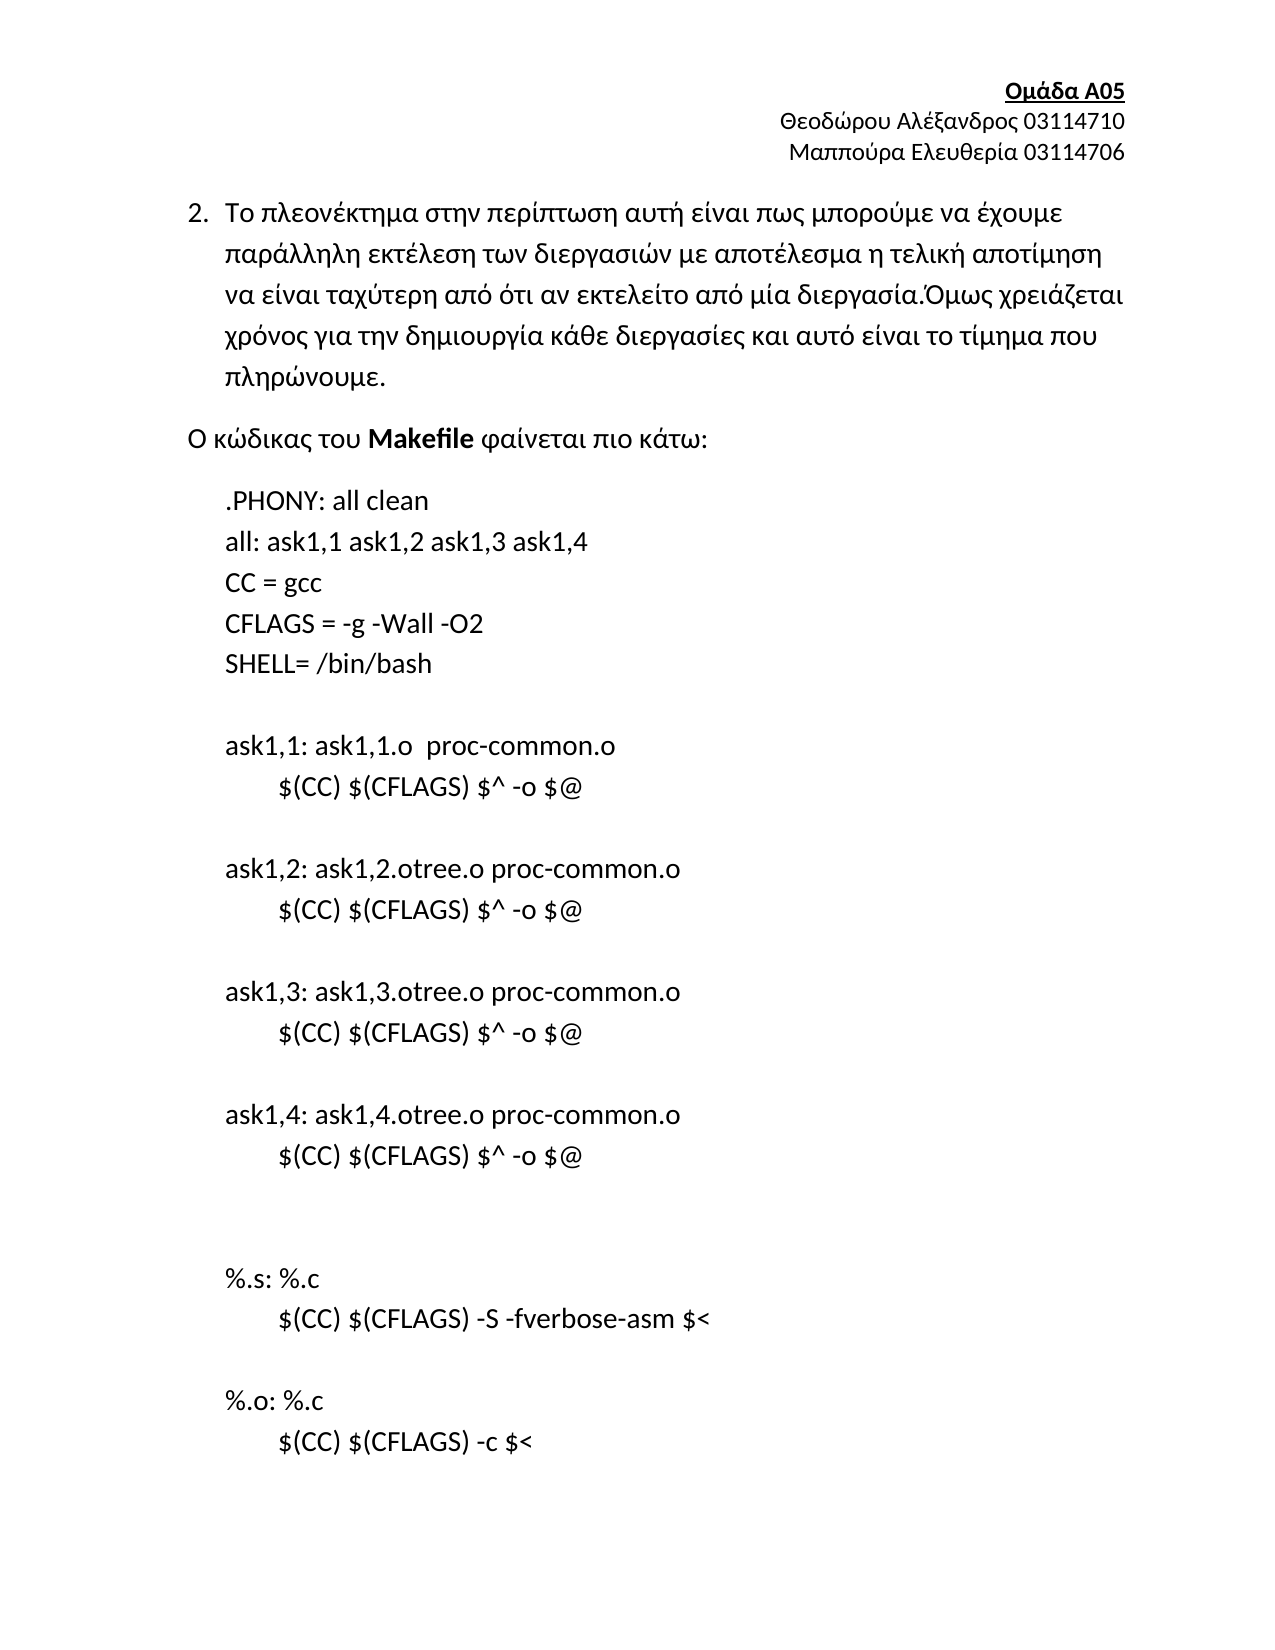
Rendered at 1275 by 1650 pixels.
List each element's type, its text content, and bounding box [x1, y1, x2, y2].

list $(CC) $(CFLAGS) -c $< [225, 1423, 1125, 1459]
list ask1,4: ask1,4.otree.o proc-common.o [225, 1096, 1125, 1132]
list ask1,1: ask1,1.o proc-common.o [225, 727, 1125, 763]
list %.s: %.c [225, 1260, 1125, 1295]
list CFLAGS = -g -Wall -O2 [225, 605, 1125, 640]
list %.o: %.c [225, 1382, 1125, 1418]
list $(CC) $(CFLAGS) -S -fverbose-asm $< [225, 1301, 1125, 1336]
list ask1,2: ask1,2.otree.o proc-common.o [225, 850, 1125, 886]
list .PHONY: all clean [225, 482, 1125, 517]
list $(CC) $(CFLAGS) $^ -o $@ [225, 1014, 1125, 1050]
text O κώδικας του Makefile φαίνεται πιο κάτω: [187, 420, 1125, 456]
list $(CC) $(CFLAGS) $^ -o $@ [225, 891, 1125, 927]
list CC = gcc [225, 564, 1125, 599]
list Το πλεονέκτημα στην περίπτωση αυτή είναι πως μπορούμε να έχουμε παράλληλη εκτέλεση των διεργασιών με αποτέλεσμα η τελική αποτίμηση να είναι ταχύτερη από ότι αν εκτελείτο από μία διεργασία.Όμως χρειάζεται χρόνος για την δημιουργία κάθε διεργασίες και αυτό είναι το τίμημα που πληρώνουμε. [187, 194, 1125, 394]
list all: ask1,1 ask1,2 ask1,3 ask1,4 [225, 523, 1125, 558]
list $(CC) $(CFLAGS) $^ -o $@ [225, 1137, 1125, 1172]
list ask1,3: ask1,3.otree.o proc-common.o [225, 973, 1125, 1009]
list $(CC) $(CFLAGS) $^ -o $@ [225, 768, 1125, 804]
list SHELL= /bin/bash [225, 646, 1125, 681]
